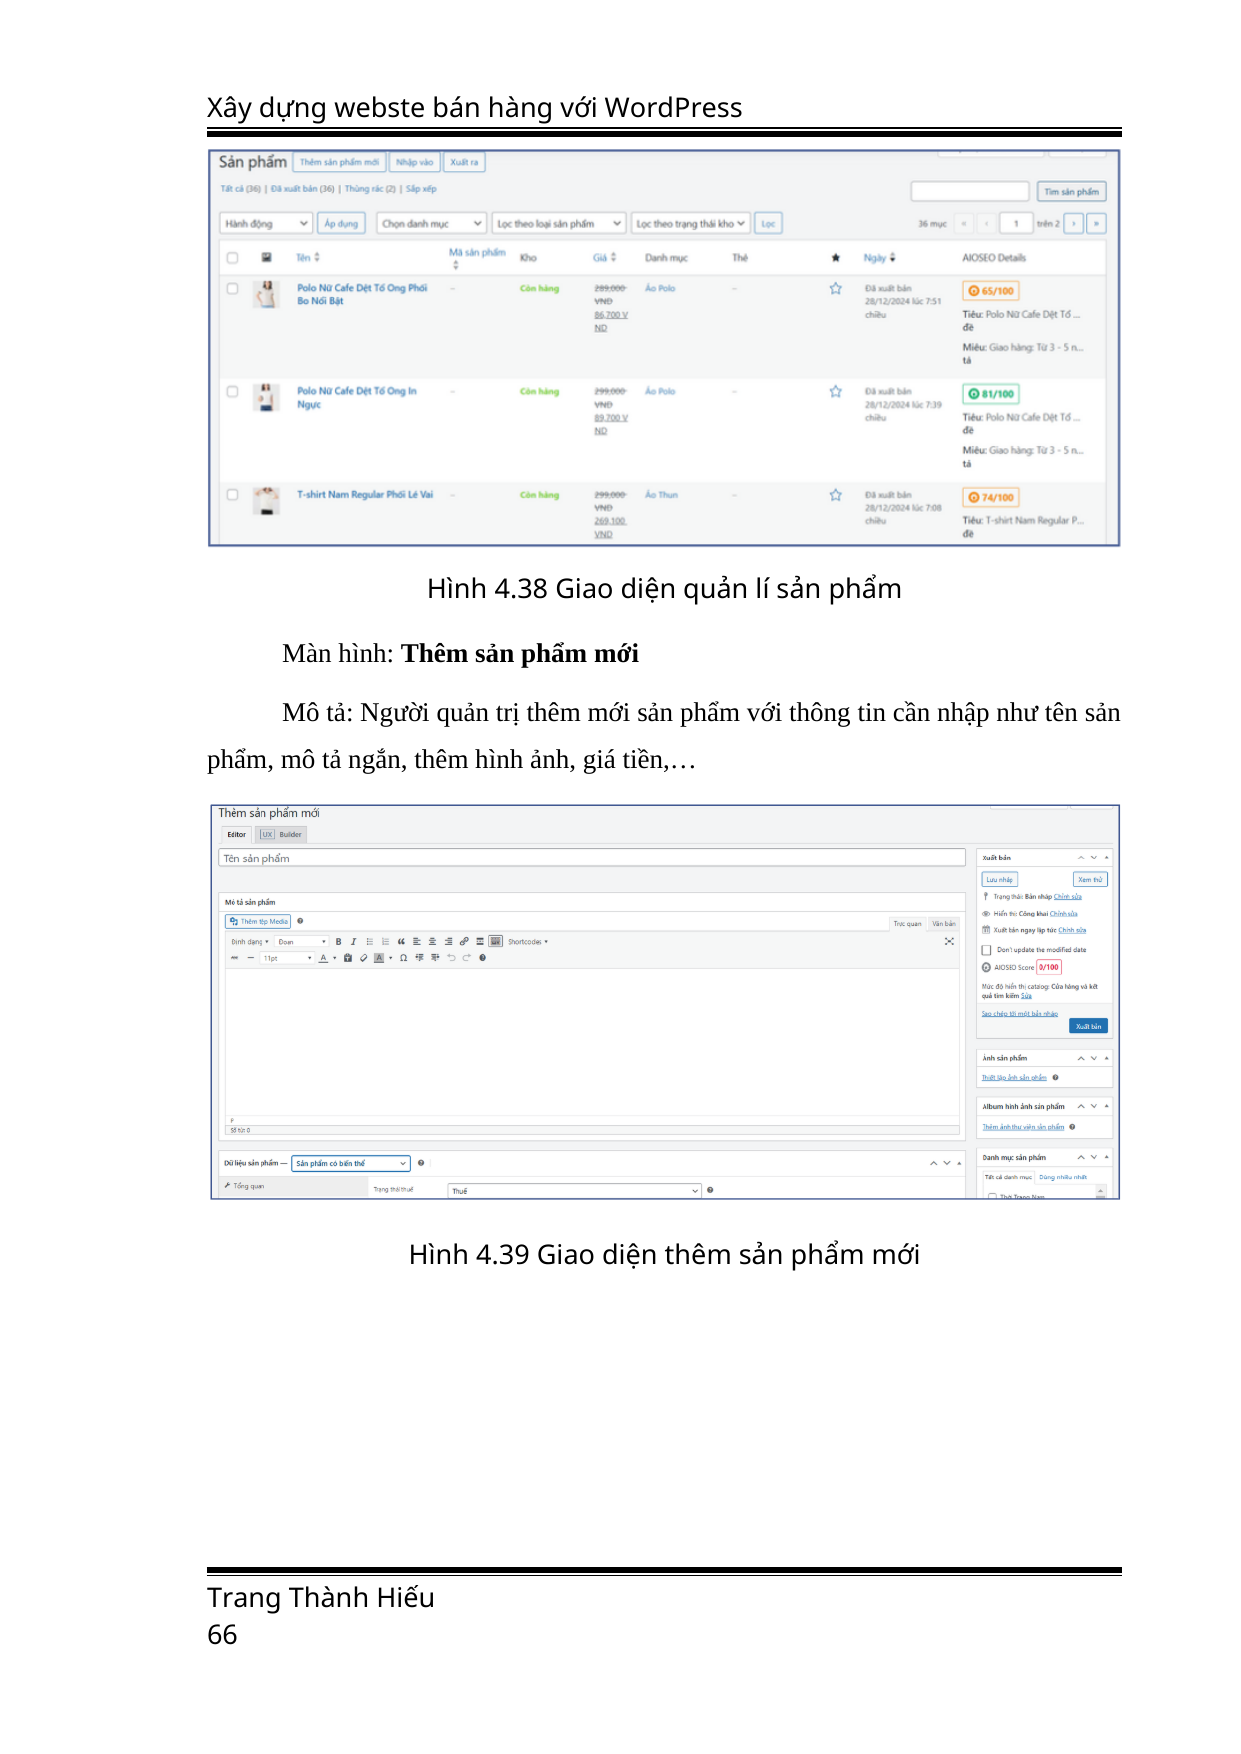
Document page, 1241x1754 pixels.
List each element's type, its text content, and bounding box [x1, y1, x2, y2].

picture [206, 802, 1123, 1205]
text Màn hình: Thêm sản phẩm mới [207, 637, 1122, 668]
picture [206, 147, 1123, 550]
text Mô tả: Người quản trị thêm mới sản phẩm với thông tin cần nhập như tên sản phẩm, mô tả ngắn, thêm hình ảnh, giá tiền,… [207, 696, 1122, 774]
